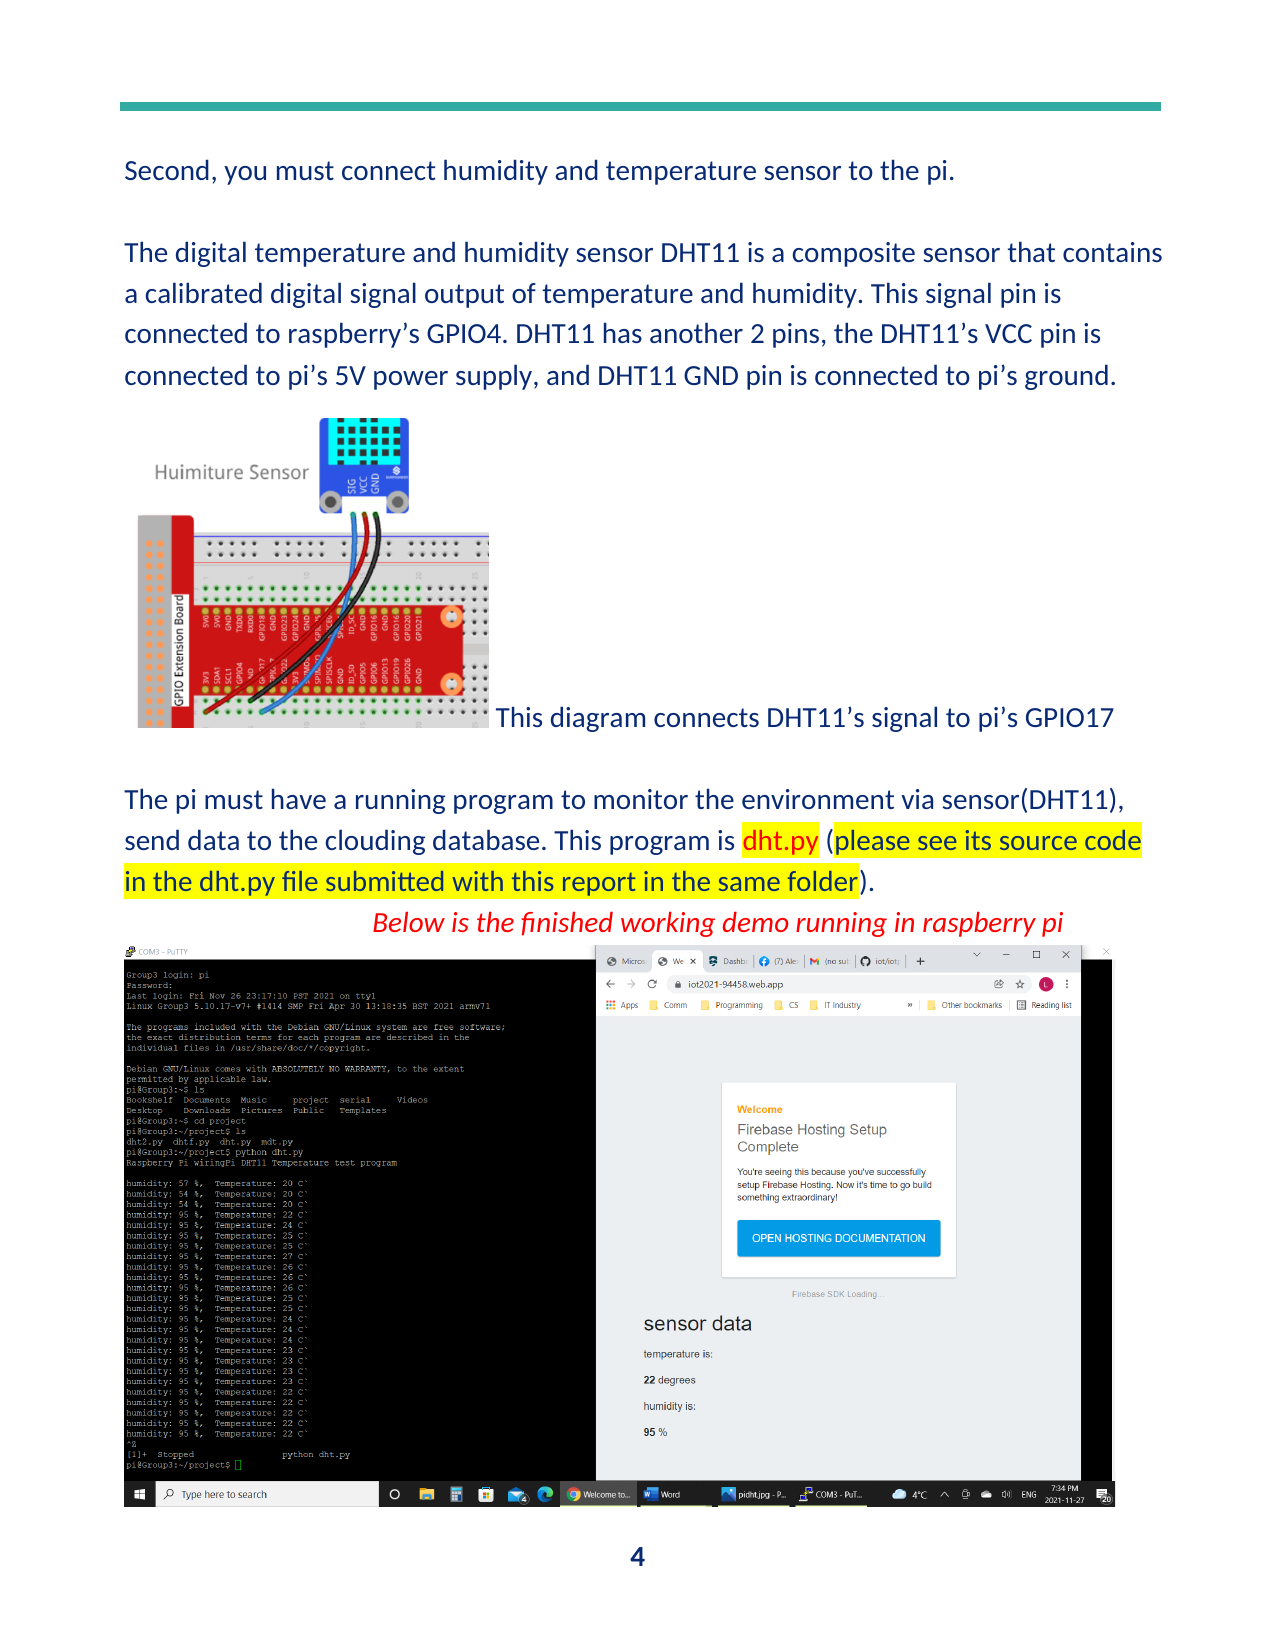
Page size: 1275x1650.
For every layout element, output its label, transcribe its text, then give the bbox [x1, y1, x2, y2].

picture [124, 945, 1116, 1507]
picture [124, 397, 489, 728]
